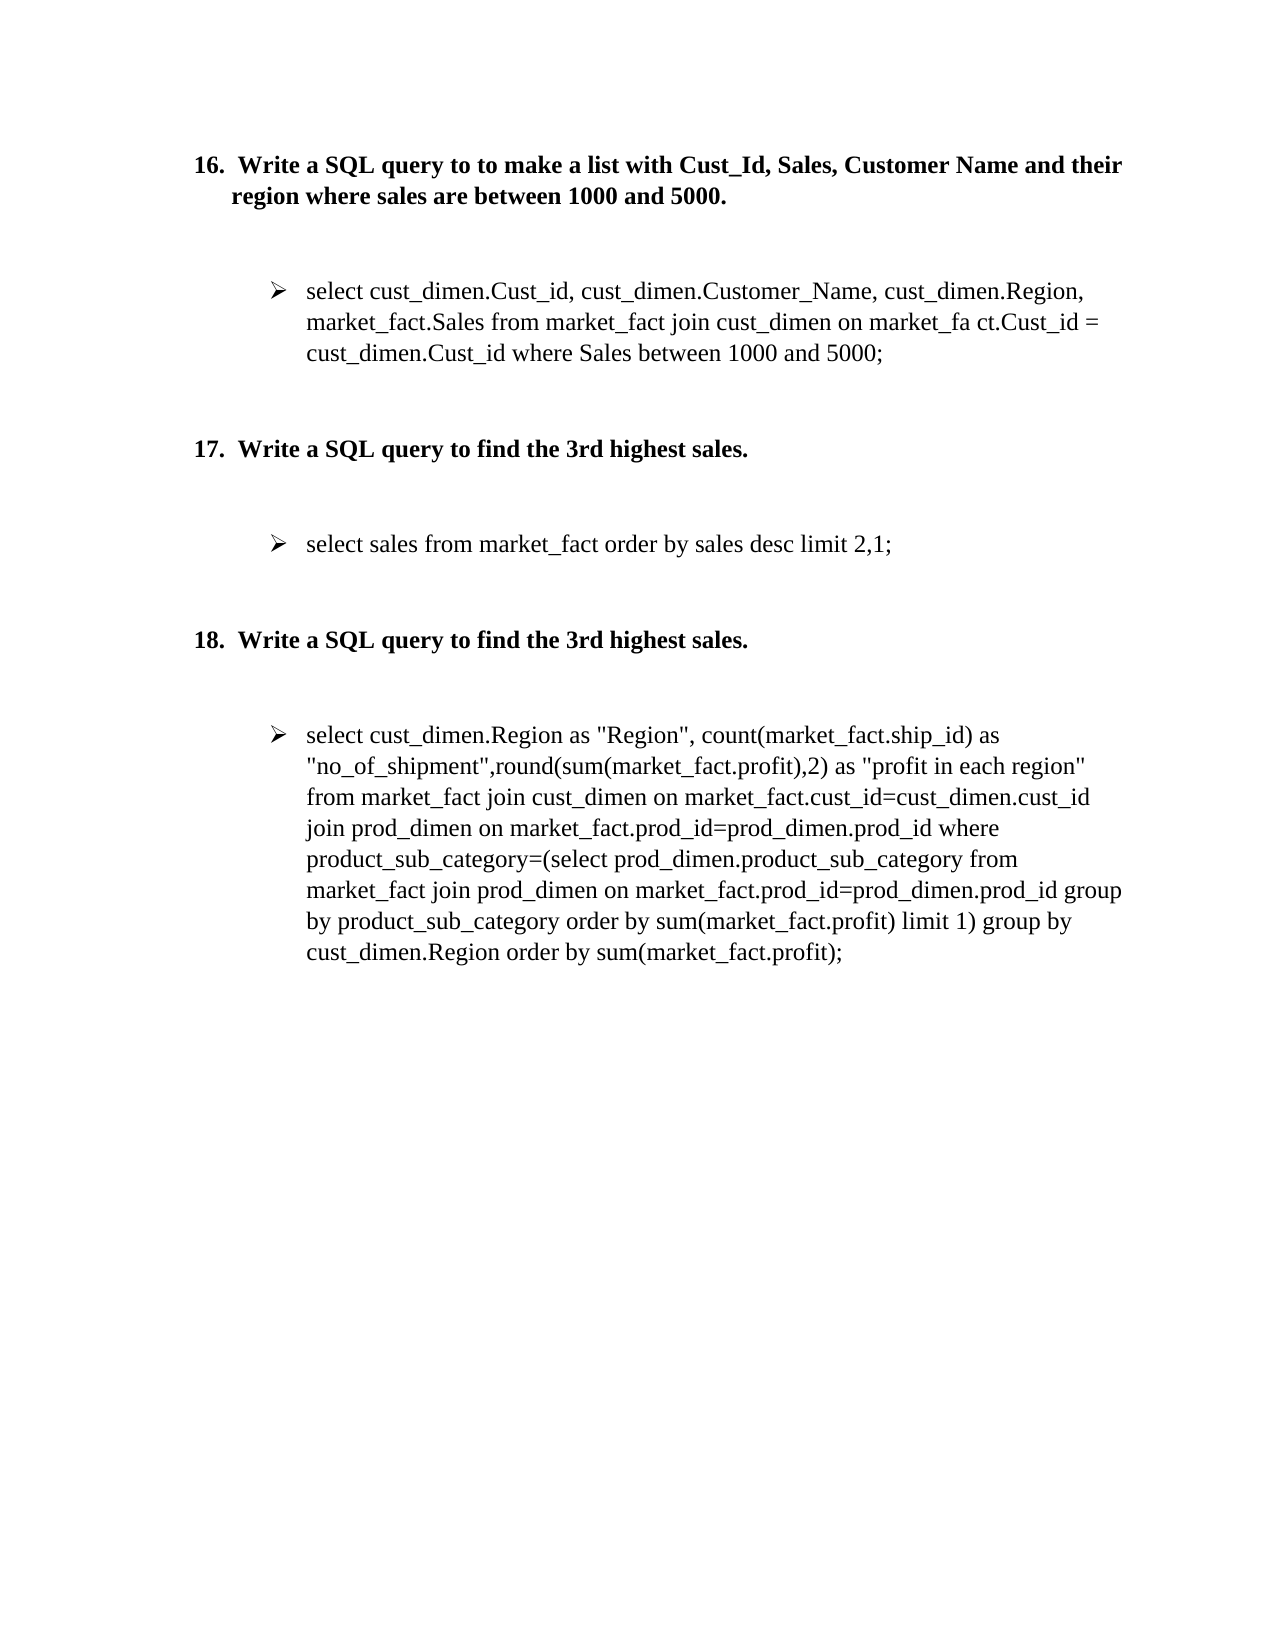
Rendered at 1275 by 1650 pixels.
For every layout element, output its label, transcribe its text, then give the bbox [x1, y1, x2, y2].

list Write a SQL query to find the 3rd highest sales. [194, 434, 1125, 463]
list Write a SQL query to to make a list with Cust_Id, Sales, Customer Name and their region where sales are between 1000 and 5000. [194, 150, 1125, 210]
list select cust_dimen.Cust_id, cust_dimen.Customer_Name, cust_dimen.Region, market_fact.Sales from market_fact join cust_dimen on market_fa ct.Cust_id = cust_dimen.Cust_id where Sales between 1000 and 5000; [269, 276, 1125, 367]
list select cust_dimen.Region as "Region", count(market_fact.ship_id) as "no_of_shipment",round(sum(market_fact.profit),2) as "profit in each region" from market_fact join cust_dimen on market_fact.cust_id=cust_dimen.cust_id join prod_dimen on market_fact.prod_id=prod_dimen.prod_id where product_sub_category=(select prod_dimen.product_sub_category from market_fact join prod_dimen on market_fact.prod_id=prod_dimen.prod_id group by product_sub_category order by sum(market_fact.profit) limit 1) group by cust_dimen.Region order by sum(market_fact.profit); [269, 720, 1125, 966]
list select sales from market_fact order by sales desc limit 2,1; [269, 529, 1125, 558]
list Write a SQL query to find the 3rd highest sales. [194, 625, 1125, 653]
